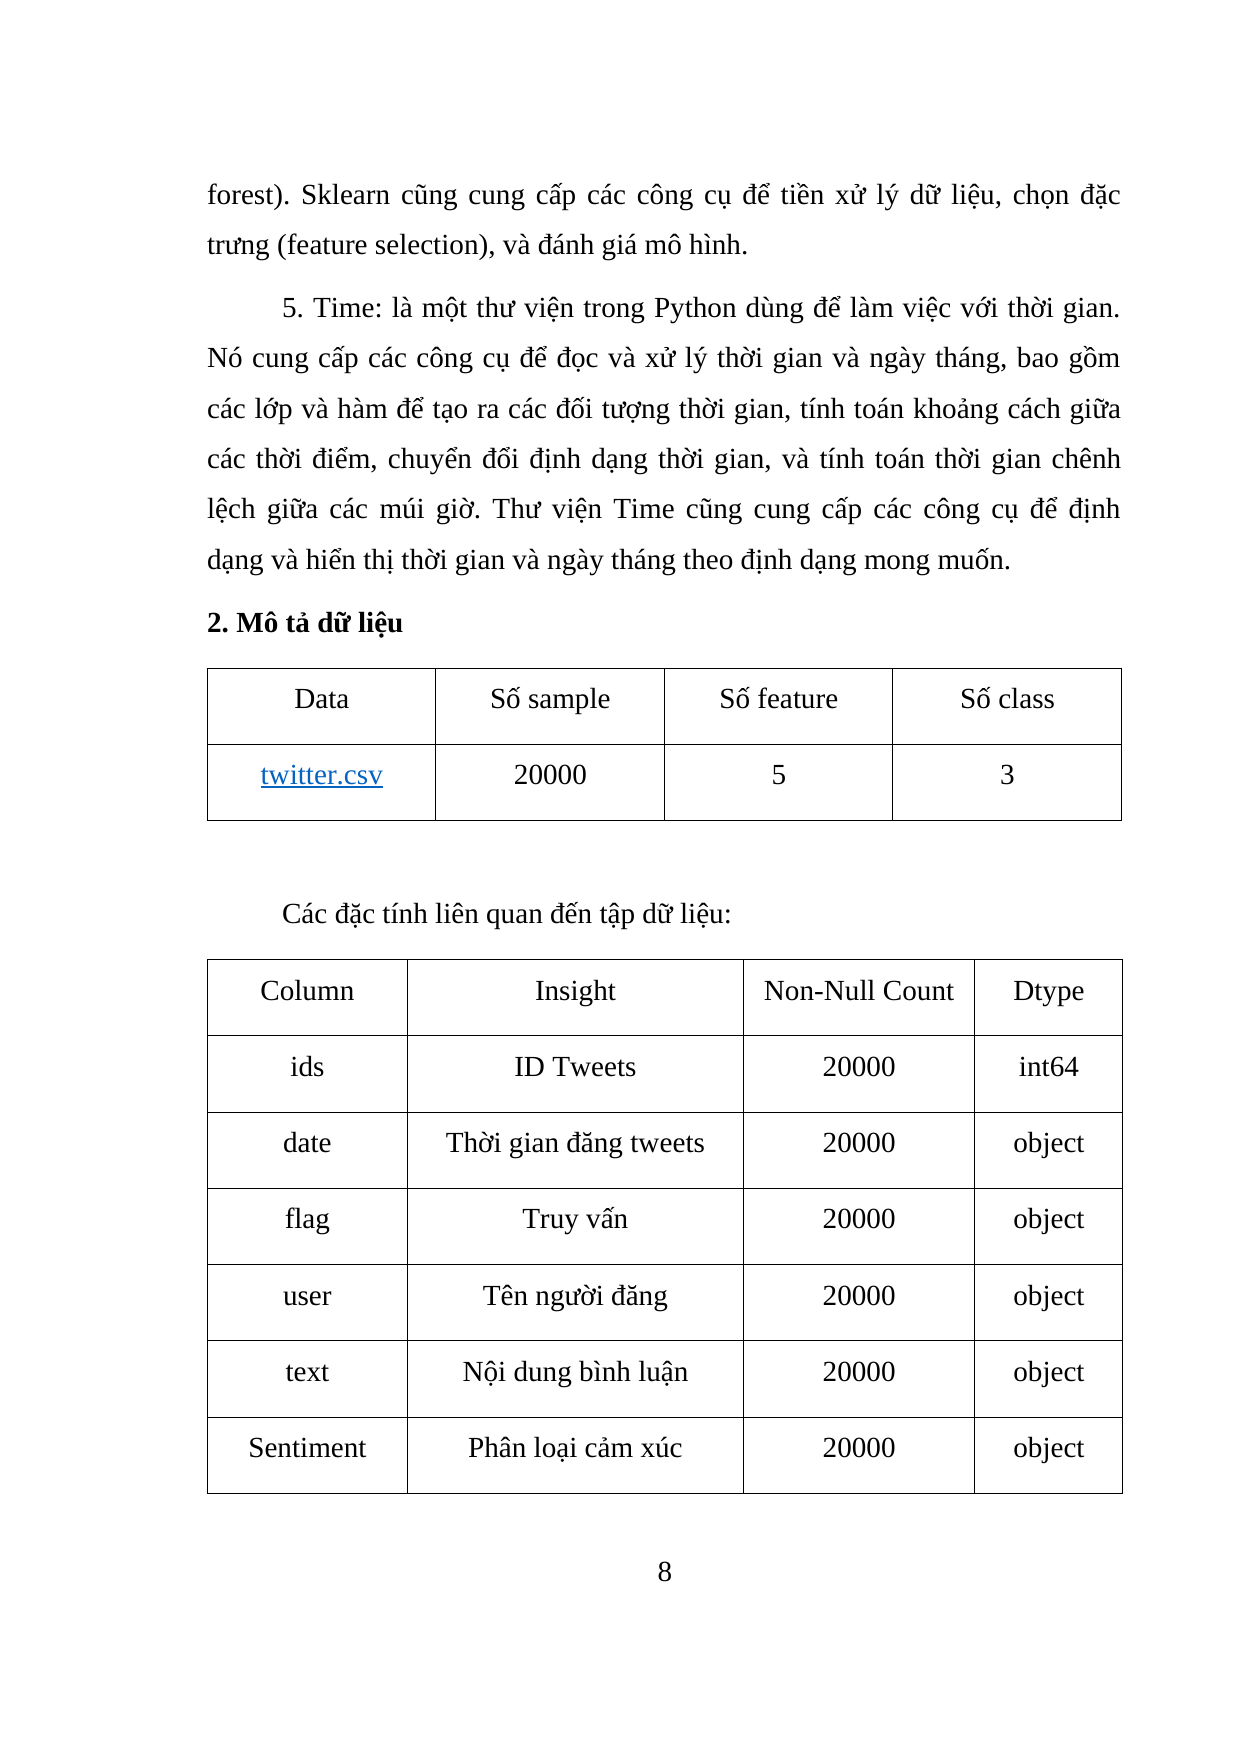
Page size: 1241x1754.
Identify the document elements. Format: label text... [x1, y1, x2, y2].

table_cell user [208, 1265, 407, 1340]
table_header Data [208, 669, 435, 744]
table_cell object [975, 1418, 1122, 1493]
subtitle 2. Mô tả dữ liệu [207, 605, 1122, 638]
table_header Số sample [436, 669, 664, 744]
table_cell object [975, 1189, 1122, 1264]
text 5. Time: là một thư viện trong Python dùng để làm việc với thời gian. Nó cung cấp các công cụ để đọc và xử lý thời gian và ngày tháng, bao gồm các lớp và hàm để tạo ra các đối tượng thời gian, tính toán khoảng cách giữa các thời điểm, chuyển đổi định dạng thời gian, và tính toán thời gian chênh lệch giữa các múi giờ. Thư viện Time cũng cung cấp các công cụ để định dạng và hiển thị thời gian và ngày tháng theo định dạng mong muốn. [207, 290, 1122, 575]
table_cell 3 [893, 745, 1121, 820]
table_header Số class [893, 669, 1121, 744]
table_cell 20000 [744, 1113, 974, 1188]
table_cell object [975, 1341, 1122, 1417]
table_cell ids [208, 1036, 407, 1112]
table_cell object [975, 1113, 1122, 1188]
table_cell 20000 [744, 1036, 974, 1112]
table_cell Phân loại cảm xúc [408, 1418, 743, 1493]
table_header Insight [408, 960, 743, 1035]
table_cell flag [208, 1189, 407, 1264]
table_cell Nội dung bình luận [408, 1341, 743, 1417]
table_cell 5 [665, 745, 892, 820]
table_header Non-Null Count [744, 960, 974, 1035]
table_header Số feature [665, 669, 892, 744]
table_cell text [208, 1341, 407, 1417]
table_cell date [208, 1113, 407, 1188]
table_cell Tên người đăng [408, 1265, 743, 1340]
table_cell 20000 [436, 745, 664, 820]
text Các đặc tính liên quan đến tập dữ liệu: [207, 896, 1122, 930]
table_header Dtype [975, 960, 1122, 1035]
table_cell 20000 [744, 1265, 974, 1340]
table_cell 20000 [744, 1418, 974, 1493]
table_cell 20000 [744, 1341, 974, 1417]
table_cell twitter.csv [208, 745, 435, 820]
table_cell Sentiment [208, 1418, 407, 1493]
table_header Column [208, 960, 407, 1035]
table_cell 20000 [744, 1189, 974, 1264]
table_cell object [975, 1265, 1122, 1340]
table_cell Truy vấn [408, 1189, 743, 1264]
table_cell Thời gian đăng tweets [408, 1113, 743, 1188]
table_cell ID Tweets [408, 1036, 743, 1112]
table_cell int64 [975, 1036, 1122, 1112]
